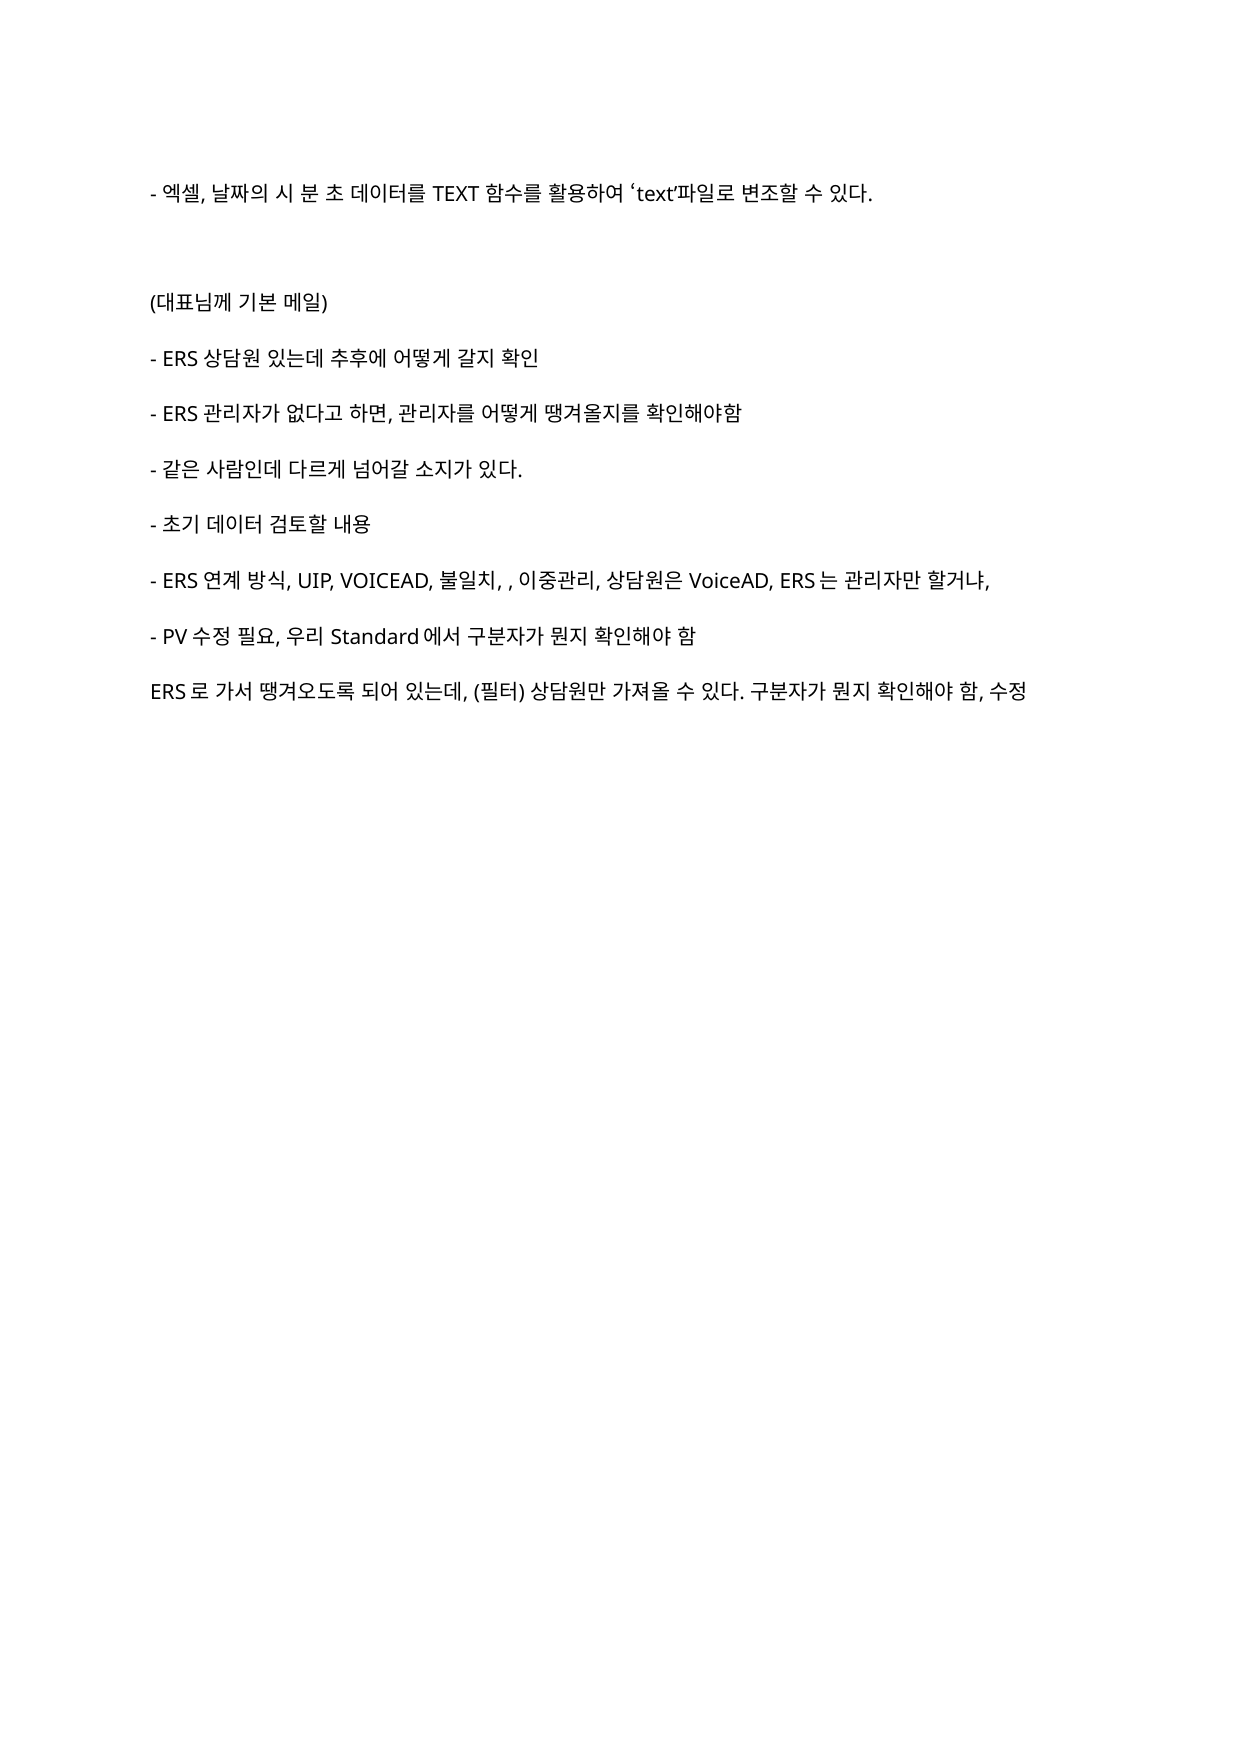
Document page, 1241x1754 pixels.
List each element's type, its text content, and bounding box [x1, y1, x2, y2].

text - 같은 사람인데 다르게 넘어갈 소지가 있다. [150, 453, 1090, 483]
text - ERS 상담원 있는데 추후에 어떻게 갈지 확인 [150, 342, 1090, 372]
text - PV 수정 필요, 우리 Standard에서 구분자가 뭔지 확인해야 함 [150, 620, 1090, 650]
text - ERS 관리자가 없다고 하면, 관리자를 어떻게 땡겨올지를 확인해야함 [150, 397, 1090, 428]
text - 초기 데이터 검토할 내용 [150, 509, 1090, 539]
text - ERS 연계 방식, UIP, VOICEAD, 불일치, , 이중관리, 상담원은 VoiceAD, ERS는 관리자만 할거냐, [150, 564, 1090, 595]
text ERS로 가서 땡겨오도록 되어 있는데, (필터) 상담원만 가져올 수 있다. 구분자가 뭔지 확인해야 함, 수정 [150, 676, 1090, 706]
text (대표님께 기본 메일) [150, 286, 1090, 317]
text - 엑셀, 날짜의 시 분 초 데이터를 TEXT 함수를 활용하여 ‘text’파일로 변조할 수 있다. [150, 177, 1090, 207]
